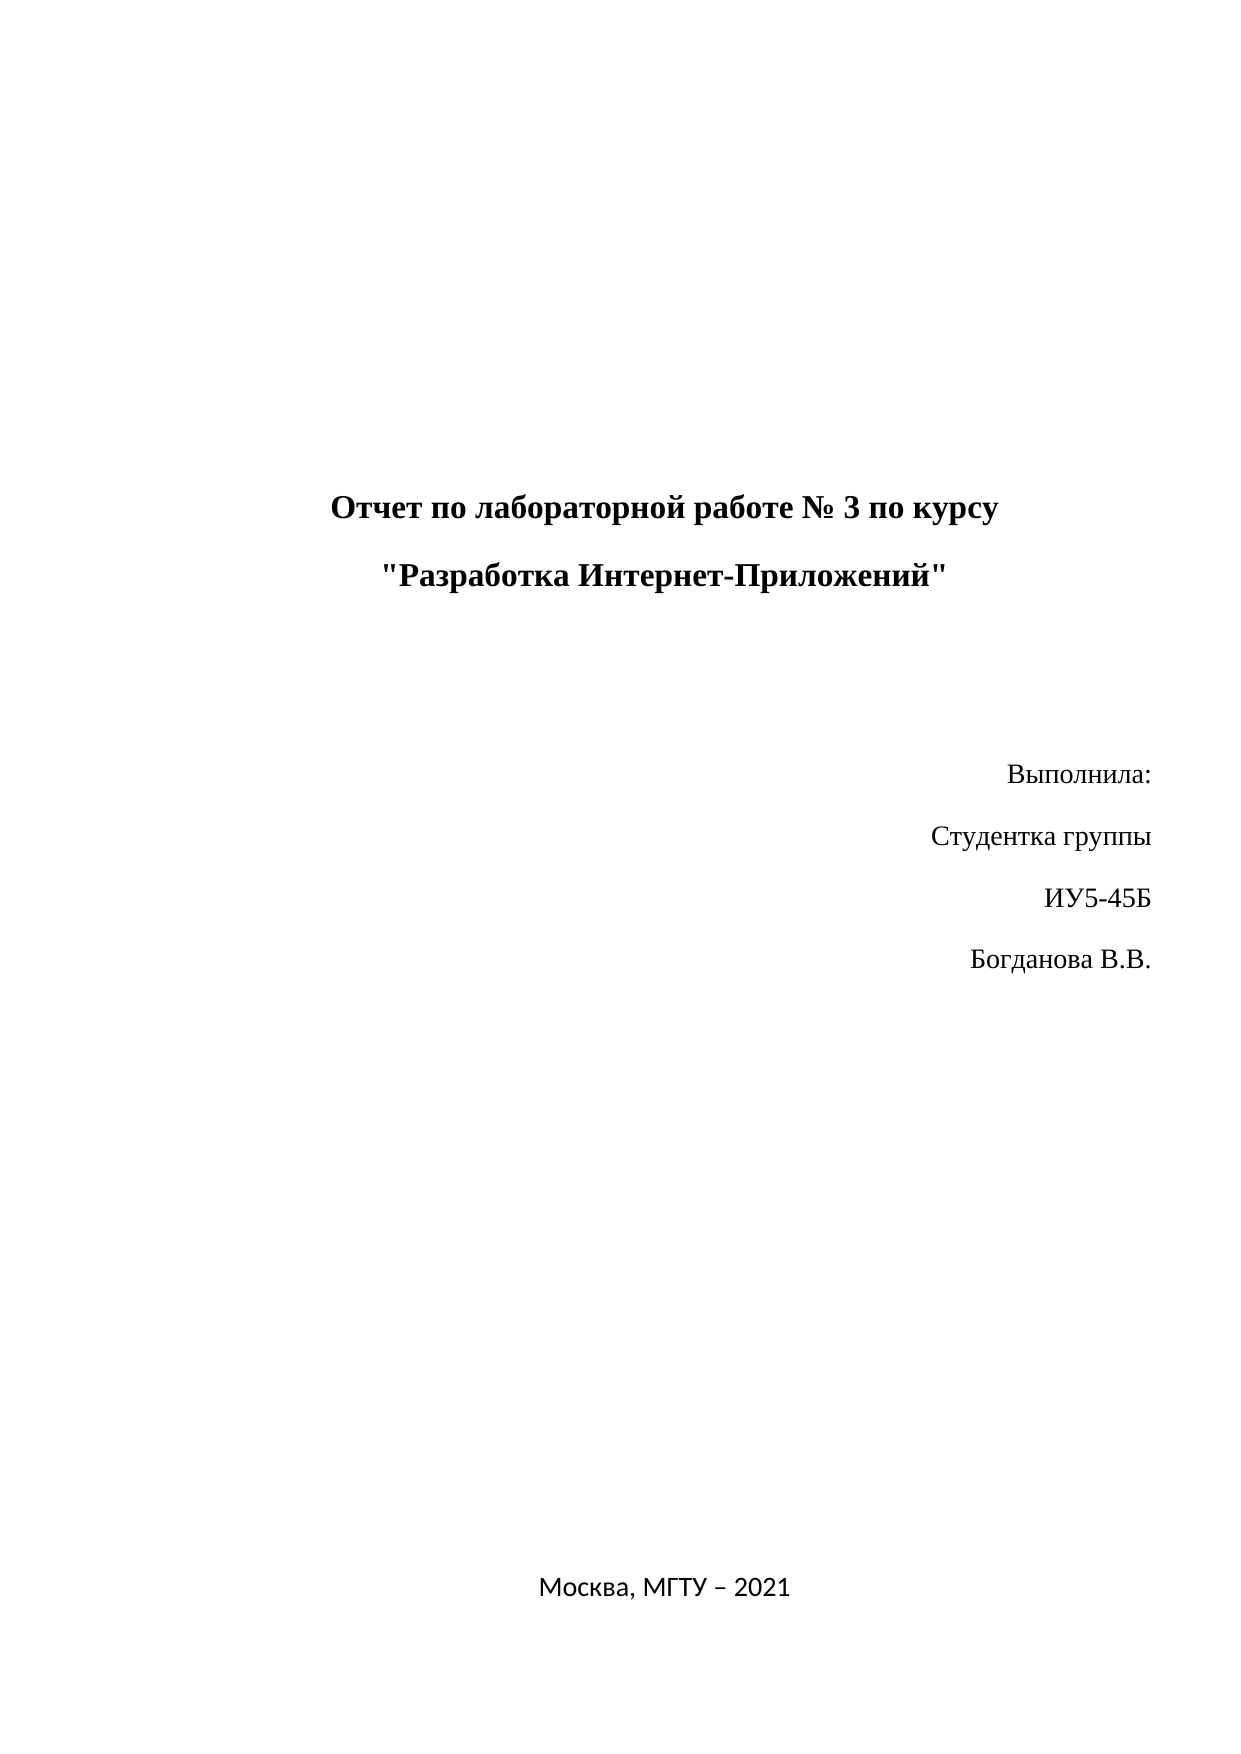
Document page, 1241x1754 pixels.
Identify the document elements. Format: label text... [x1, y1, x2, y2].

text Студентка группы [177, 819, 1152, 851]
text "Разработка Интернет-Приложений" [177, 555, 1152, 593]
text ИУ5-45Б [177, 881, 1152, 913]
text Богданова В.В. [177, 942, 1152, 974]
text Отчет по лабораторной работе № 3 по курсу [177, 487, 1152, 526]
text Москва, МГТУ – 2021 [177, 1569, 1152, 1604]
text Выполнила: [177, 757, 1152, 790]
